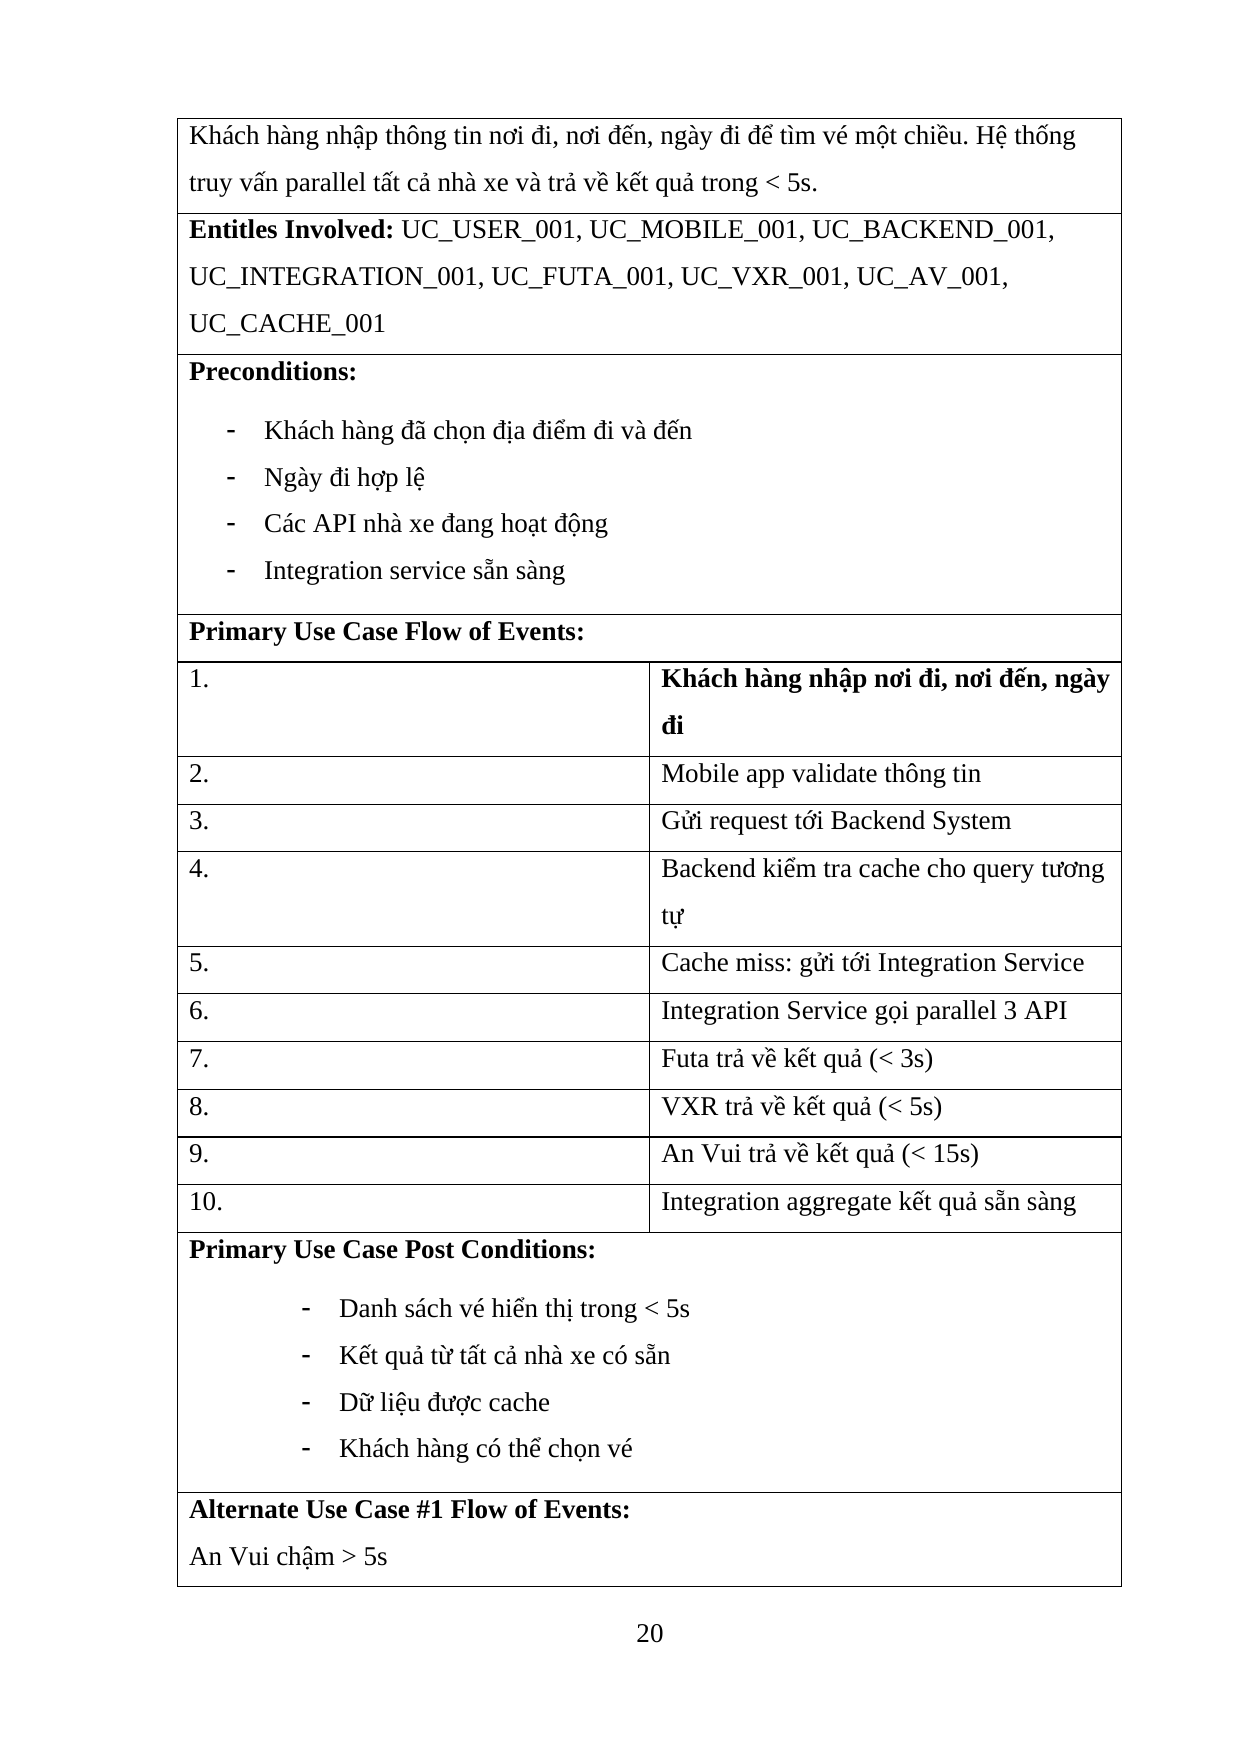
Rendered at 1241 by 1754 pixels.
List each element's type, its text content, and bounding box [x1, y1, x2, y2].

table_cell 3. [178, 805, 649, 851]
table_cell Futa trả về kết quả (< 3s) [650, 1042, 1121, 1089]
table_cell An Vui trả về kết quả (< 15s) [650, 1138, 1121, 1184]
table_cell Mobile app validate thông tin [650, 757, 1121, 803]
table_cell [178, 119, 1121, 212]
table_cell Alternate Use Case #1 Flow of Events: An Vui chậm > 5s [178, 1493, 1121, 1586]
table_cell 7. [178, 1042, 649, 1089]
table_cell Khách hàng nhập nơi đi, nơi đến, ngày đi [650, 663, 1121, 756]
table_cell 2. [178, 757, 649, 803]
table_cell Entitles Involved: UC_USER_001, UC_MOBILE_001, UC_BACKEND_001, UC_INTEGRATION_001, UC_FUTA_001, UC_VXR_001, UC_AV_001, UC_CACHE_001 [178, 214, 1121, 353]
table_cell VXR trả về kết quả (< 5s) [650, 1090, 1121, 1136]
table_cell Cache miss: gửi tới Integration Service [650, 947, 1121, 993]
table_cell Primary Use Case Flow of Events: [178, 615, 1121, 661]
table_cell 4. [178, 852, 649, 946]
table_cell Preconditions: Khách hàng đã chọn địa điểm đi và đến Ngày đi hợp lệ Các API nhà xe đang hoạt động Integration service sẵn sàng [178, 355, 1121, 614]
table_cell 8. [178, 1090, 649, 1136]
table_cell Integration aggregate kết quả sẵn sàng [650, 1185, 1121, 1232]
table_cell 10. [178, 1185, 649, 1232]
table_cell 1. [178, 663, 649, 756]
table_cell Integration Service gọi parallel 3 API [650, 994, 1121, 1041]
table_cell 9. [178, 1138, 649, 1184]
table_cell Backend kiểm tra cache cho query tương tự [650, 852, 1121, 946]
table_cell Gửi request tới Backend System [650, 805, 1121, 851]
table_cell 6. [178, 994, 649, 1041]
table_cell Primary Use Case Post Conditions: Danh sách vé hiển thị trong < 5s Kết quả từ tất cả nhà xe có sẵn Dữ liệu được cache Khách hàng có thể chọn vé [178, 1233, 1121, 1492]
table_cell 5. [178, 947, 649, 993]
